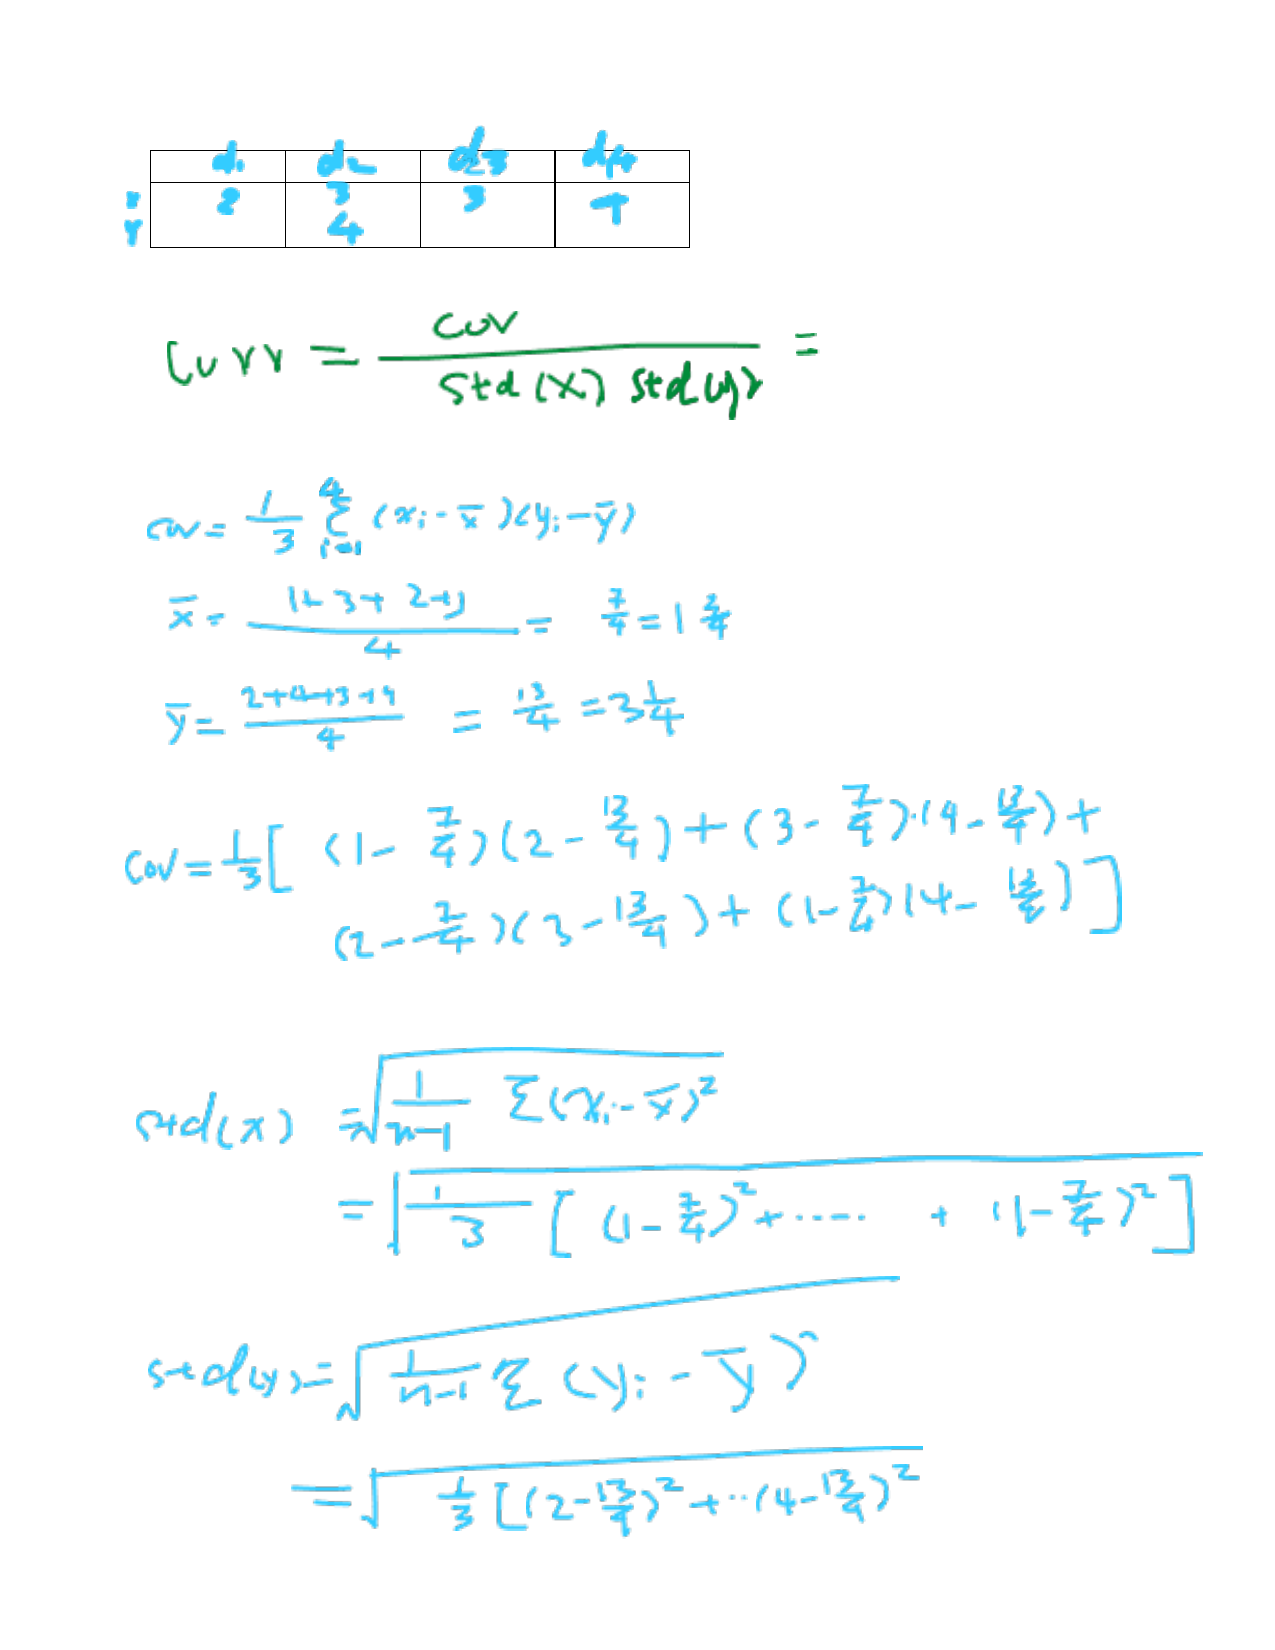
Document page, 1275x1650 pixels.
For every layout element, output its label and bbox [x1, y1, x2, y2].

picture [842, 784, 916, 849]
picture [922, 800, 985, 835]
picture [582, 129, 638, 180]
table_header [556, 151, 689, 182]
picture [604, 795, 671, 862]
picture [997, 785, 1101, 845]
picture [778, 876, 977, 934]
picture [453, 710, 481, 733]
picture [325, 832, 397, 867]
picture [463, 185, 486, 214]
picture [148, 1276, 900, 1423]
picture [1009, 855, 1122, 934]
picture [601, 588, 732, 640]
picture [448, 125, 509, 177]
table_header [286, 151, 420, 182]
picture [317, 139, 377, 177]
picture [513, 680, 684, 737]
picture [165, 703, 226, 745]
picture [335, 891, 750, 961]
table_cell [151, 183, 285, 247]
picture [565, 837, 585, 844]
picture [774, 808, 821, 845]
picture [589, 192, 629, 227]
table_cell [421, 183, 554, 247]
table_header [421, 151, 554, 182]
picture [136, 1091, 293, 1150]
picture [216, 187, 240, 215]
picture [124, 219, 143, 247]
table_header [151, 151, 285, 182]
picture [147, 490, 305, 555]
table_cell [556, 183, 689, 247]
picture [502, 820, 554, 862]
picture [125, 824, 294, 893]
picture [795, 333, 817, 338]
picture [167, 341, 218, 386]
picture [319, 477, 636, 561]
picture [232, 344, 285, 377]
table_cell [286, 183, 420, 247]
picture [427, 806, 488, 868]
picture [212, 140, 245, 176]
picture [168, 583, 554, 660]
picture [241, 685, 405, 752]
picture [796, 348, 820, 356]
picture [126, 191, 141, 209]
picture [684, 809, 762, 850]
picture [310, 311, 763, 420]
picture [338, 1047, 1203, 1258]
picture [326, 181, 364, 246]
picture [291, 1446, 923, 1539]
